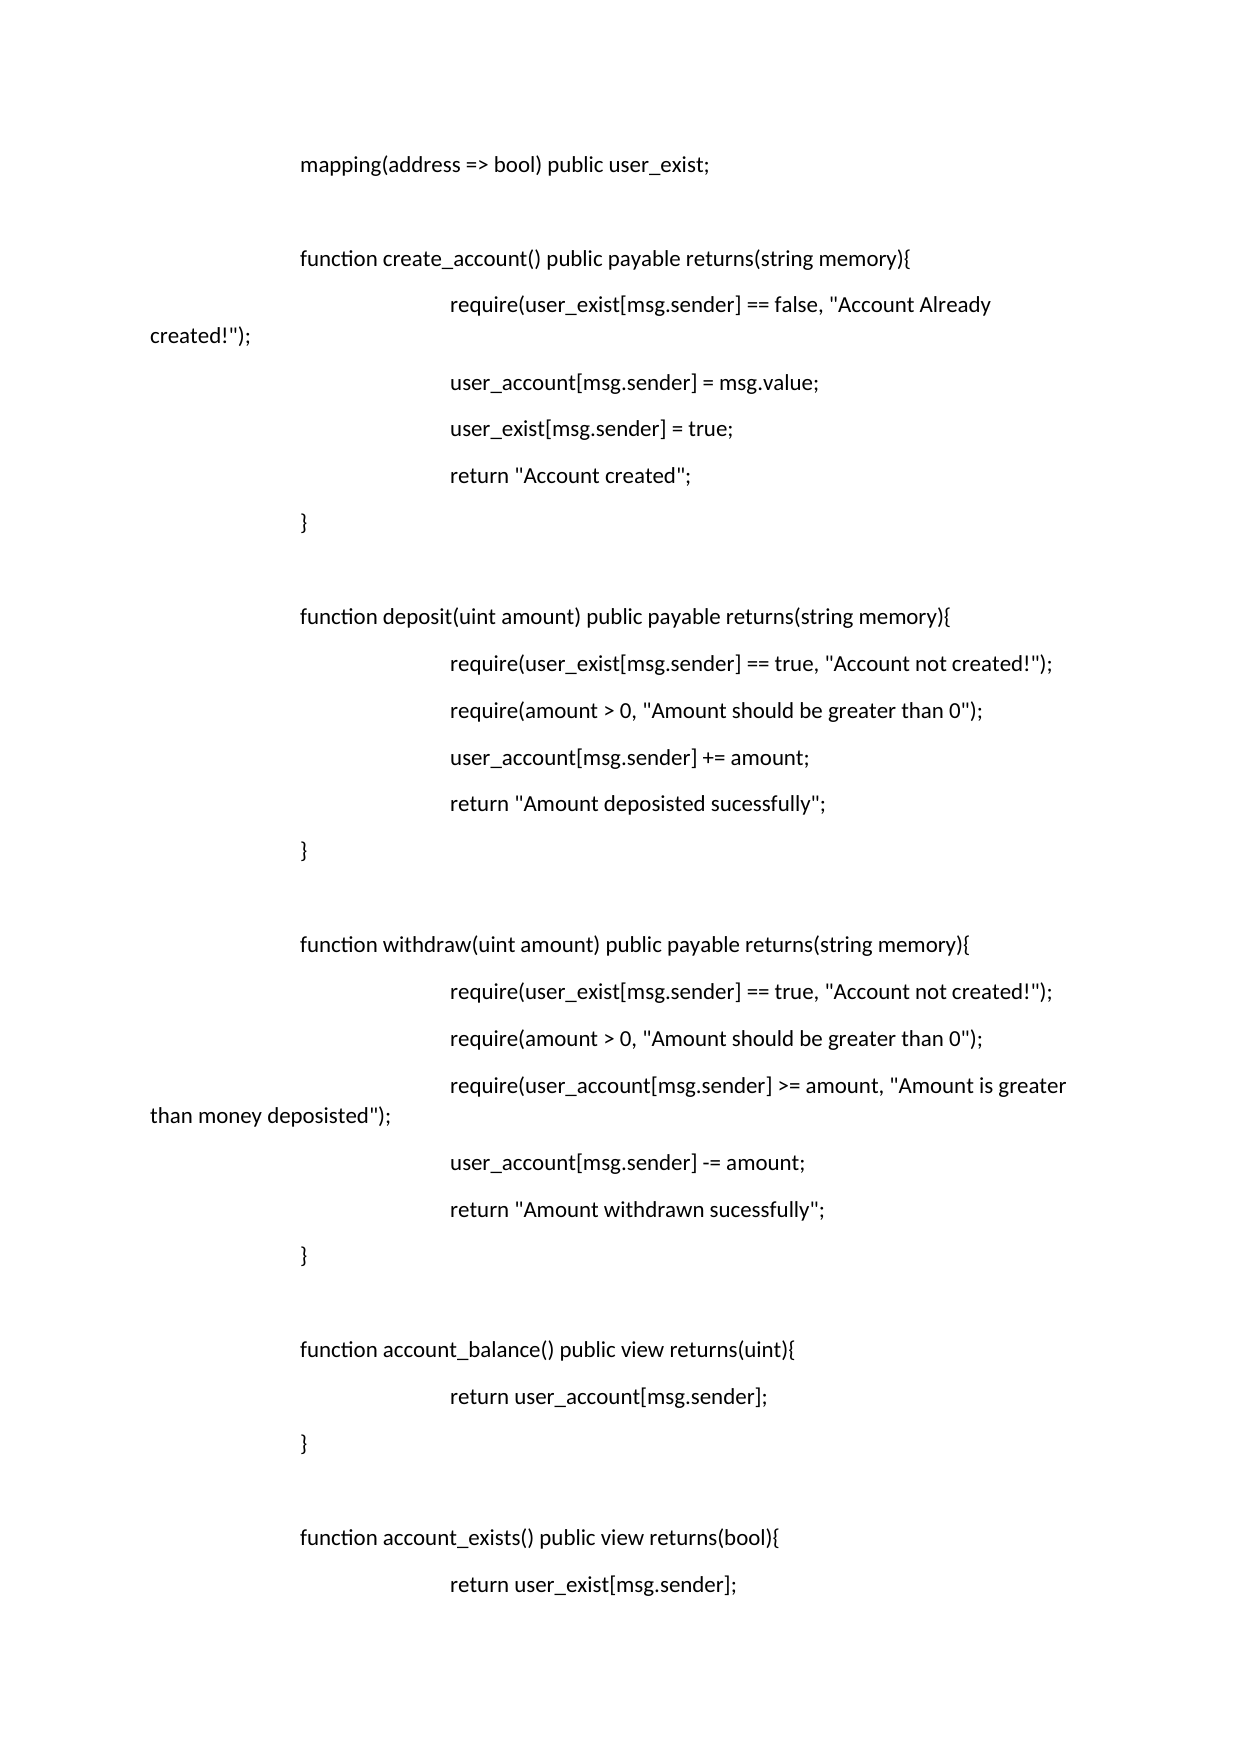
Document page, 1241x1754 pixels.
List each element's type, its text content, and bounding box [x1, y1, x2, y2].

text require(user_exist[msg.sender] == true, "Account not created!"); [150, 649, 1090, 677]
text require(amount > 0, "Amount should be greater than 0"); [150, 696, 1090, 724]
text } [150, 1242, 1090, 1270]
text return "Amount deposisted sucessfully"; [150, 789, 1090, 818]
text function account_exists() public view returns(bool){ [150, 1523, 1090, 1551]
text user_account[msg.sender] -= amount; [150, 1148, 1090, 1176]
text require(user_exist[msg.sender] == true, "Account not created!"); [150, 977, 1090, 1005]
text function withdraw(uint amount) public payable returns(string memory){ [150, 930, 1090, 958]
text return "Amount withdrawn sucessfully"; [150, 1195, 1090, 1223]
text user_exist[msg.sender] = true; [150, 414, 1090, 443]
text require(amount > 0, "Amount should be greater than 0"); [150, 1024, 1090, 1052]
text } [150, 836, 1090, 864]
text require(user_exist[msg.sender] == false, "Account Already created!"); [150, 291, 1090, 349]
text function create_account() public payable returns(string memory){ [150, 244, 1090, 272]
text return user_exist[msg.sender]; [150, 1570, 1090, 1598]
text } [150, 1429, 1090, 1457]
text } [150, 508, 1090, 536]
text user_account[msg.sender] += amount; [150, 743, 1090, 771]
text return "Account created"; [150, 461, 1090, 489]
text function deposit(uint amount) public payable returns(string memory){ [150, 602, 1090, 630]
text return user_account[msg.sender]; [150, 1382, 1090, 1410]
text function account_balance() public view returns(uint){ [150, 1335, 1090, 1363]
text require(user_account[msg.sender] >= amount, "Amount is greater than money deposisted"); [150, 1071, 1090, 1129]
text mapping(address => bool) public user_exist; [150, 150, 1090, 178]
text user_account[msg.sender] = msg.value; [150, 368, 1090, 396]
